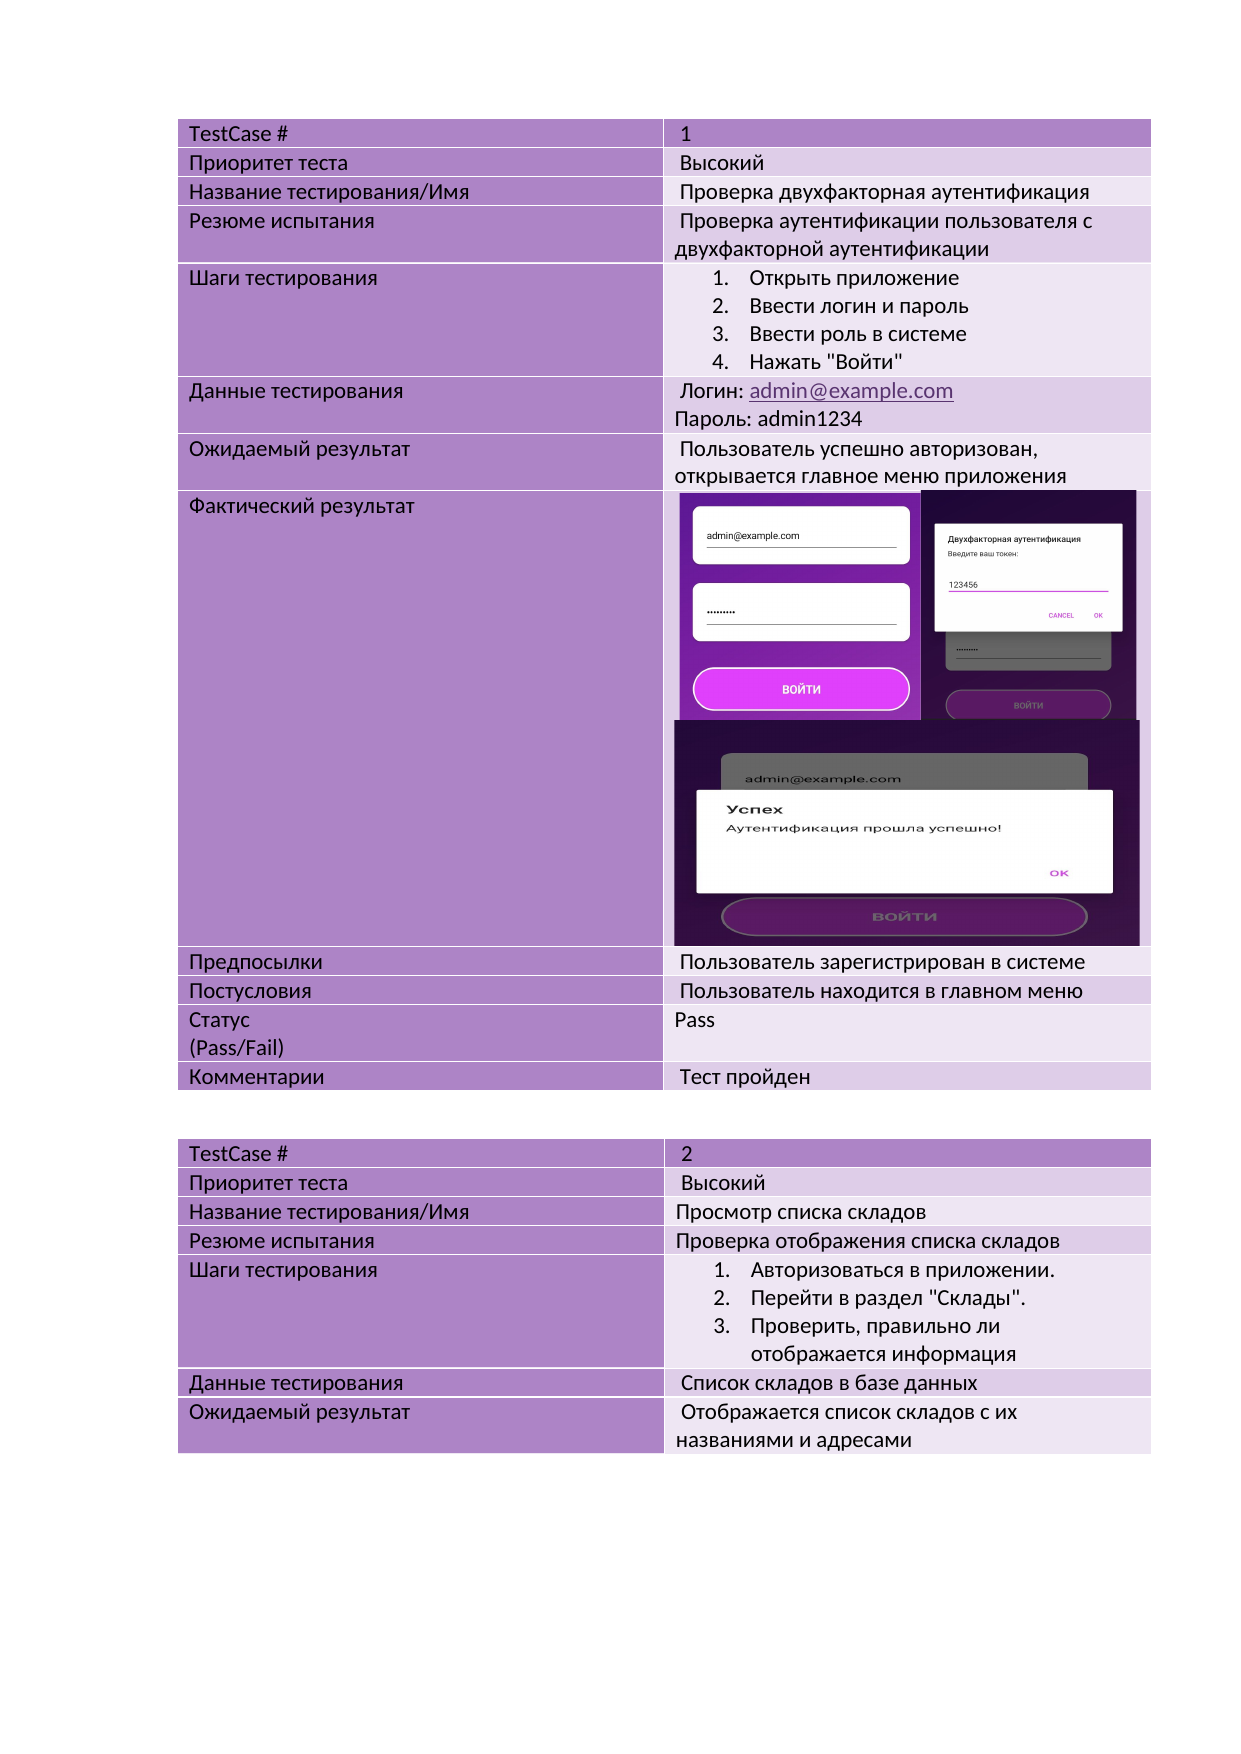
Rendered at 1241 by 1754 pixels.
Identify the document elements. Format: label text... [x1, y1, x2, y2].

table_cell Pass [664, 1005, 1151, 1061]
table_cell Пользователь зарегистрирован в системе [664, 947, 1151, 975]
table_cell [664, 491, 920, 946]
table_header 2 [665, 1139, 1151, 1167]
table_cell Логин: admin@example.com Пароль: admin1234 [664, 377, 1151, 433]
table_cell Пользователь успешно авторизован, открывается главное меню приложения [664, 434, 1151, 490]
picture [674, 490, 1140, 946]
table_cell Данные тестирования [178, 377, 663, 433]
table_cell Комментарии [178, 1062, 663, 1090]
table_cell Приоритет теста [178, 148, 663, 176]
table_header TestCase # [178, 119, 663, 147]
table_cell Высокий [665, 1168, 1151, 1196]
table_cell Открыть приложение Ввести логин и пароль Ввести роль в системе Нажать "Войти" [664, 264, 1151, 376]
table_cell Проверка аутентификации пользователя с двухфакторной аутентификации [664, 206, 1151, 262]
table_cell Высокий [664, 148, 1151, 176]
table_cell Проверка двухфакторная аутентификация [664, 177, 1151, 205]
table_cell Постусловия [178, 976, 663, 1004]
table_cell Приоритет теста [178, 1168, 664, 1196]
table_cell Авторизоваться в приложении. Перейти в раздел "Склады". Проверить, правильно ли отображается информация [665, 1255, 1151, 1367]
table_cell Отображается список складов с их названиями и адресами [665, 1398, 1151, 1453]
table_cell Фактический результат [178, 491, 663, 946]
table_cell Предпосылки [178, 947, 663, 975]
table_cell Название тестирования/Имя [178, 1197, 664, 1225]
table_cell Шаги тестирования [178, 1255, 664, 1367]
table_cell Резюме испытания [178, 1226, 664, 1254]
table_cell Ожидаемый результат [178, 1398, 664, 1453]
table_cell [1137, 491, 1151, 946]
table_cell Название тестирования/Имя [178, 177, 663, 205]
table_cell Проверка отображения списка складов [665, 1226, 1151, 1254]
table_cell Шаги тестирования [178, 264, 663, 376]
table_header TestCase # [178, 1139, 664, 1167]
table_cell Пользователь находится в главном меню [664, 976, 1151, 1004]
table_cell Просмотр списка складов [665, 1197, 1151, 1225]
table_cell Статус (Pass/Fail) [178, 1005, 663, 1061]
table_cell Резюме испытания [178, 206, 663, 262]
table_cell Данные тестирования [178, 1369, 664, 1396]
table_cell Ожидаемый результат [178, 434, 663, 490]
table_cell Тест пройден [664, 1062, 1151, 1090]
table_cell Список складов в базе данных [665, 1369, 1151, 1396]
table_header 1 [664, 119, 1151, 147]
